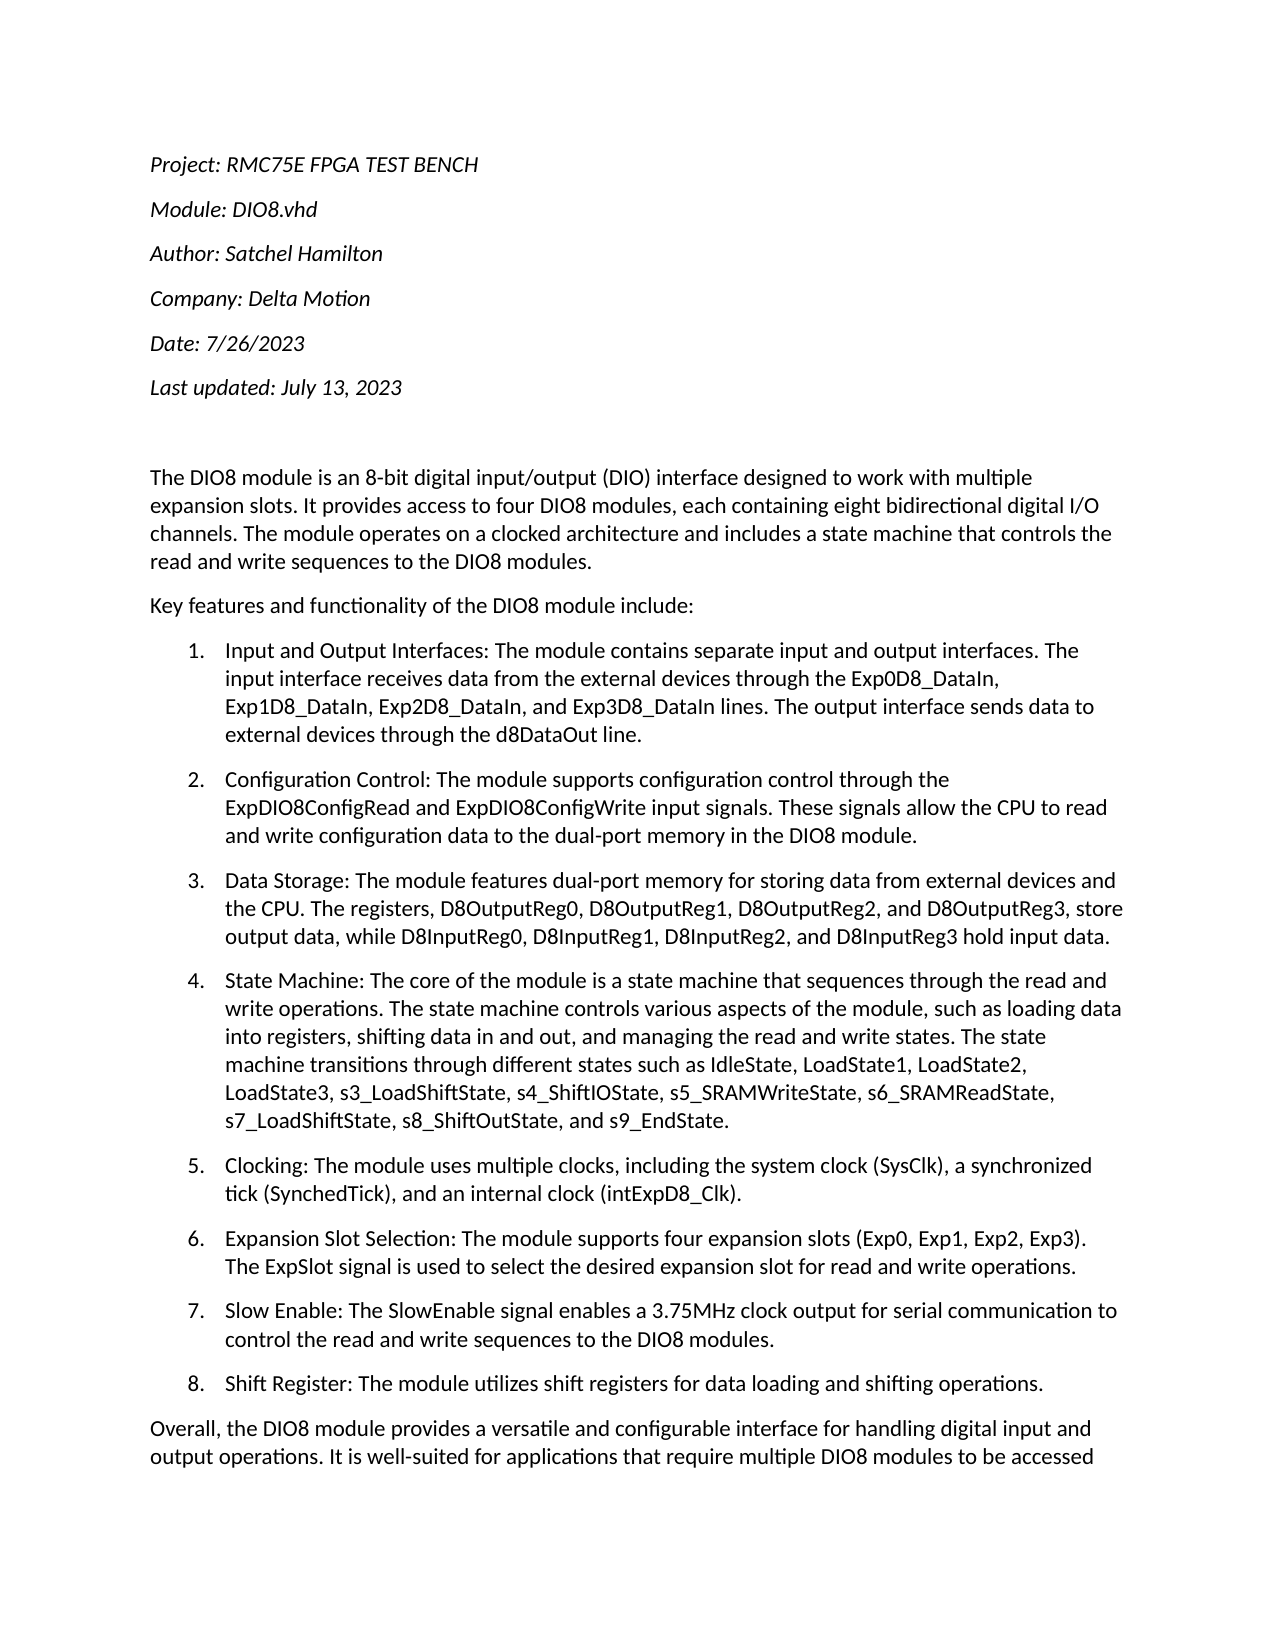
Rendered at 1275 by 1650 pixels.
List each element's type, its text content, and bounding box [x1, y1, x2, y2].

list State Machine: The core of the module is a state machine that sequences through the read and write operations. The state machine controls various aspects of the module, such as loading data into registers, shifting data in and out, and managing the read and write states. The state machine transitions through different states such as IdleState, LoadState1, LoadState2, LoadState3, s3_LoadShiftState, s4_ShiftIOState, s5_SRAMWriteState, s6_SRAMReadState, s7_LoadShiftState, s8_ShiftOutState, and s9_EndState. [187, 966, 1125, 1134]
list Input and Output Interfaces: The module contains separate input and output interfaces. The input interface receives data from the external devices through the Exp0D8_DataIn, Exp1D8_DataIn, Exp2D8_DataIn, and Exp3D8_DataIn lines. The output interface sends data to external devices through the d8DataOut line. [187, 636, 1125, 748]
text Company: Delta Motion [150, 284, 1125, 312]
list Configuration Control: The module supports configuration control through the ExpDIO8ConfigRead and ExpDIO8ConfigWrite input signals. These signals allow the CPU to read and write configuration data to the dual-port memory in the DIO8 module. [187, 765, 1125, 849]
list Slow Enable: The SlowEnable signal enables a 3.75MHz clock output for serial communication to control the read and write sequences to the DIO8 modules. [187, 1297, 1125, 1353]
text Key features and functionality of the DIO8 module include: [150, 592, 1125, 619]
text Project: RMC75E FPGA TEST BENCH [150, 150, 1125, 178]
text The DIO8 module is an 8-bit digital input/output (DIO) interface designed to work with multiple expansion slots. It provides access to four DIO8 modules, each containing eight bidirectional digital I/O channels. The module operates on a clocked architecture and includes a state machine that controls the read and write sequences to the DIO8 modules. [150, 463, 1125, 575]
text Last updated: July 13, 2023 [150, 373, 1125, 401]
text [150, 1414, 1125, 1470]
text Date: 7/26/2023 [150, 329, 1125, 357]
list Shift Register: The module utilizes shift registers for data loading and shifting operations. [187, 1369, 1125, 1397]
text Module: DIO8.vhd [150, 195, 1125, 223]
list Expansion Slot Selection: The module supports four expansion slots (Exp0, Exp1, Exp2, Exp3). The ExpSlot signal is used to select the desired expansion slot for read and write operations. [187, 1224, 1125, 1280]
list Clocking: The module uses multiple clocks, including the system clock (SysClk), a synchronized tick (SynchedTick), and an internal clock (intExpD8_Clk). [187, 1151, 1125, 1207]
text Author: Satchel Hamilton [150, 239, 1125, 267]
list Data Storage: The module features dual-port memory for storing data from external devices and the CPU. The registers, D8OutputReg0, D8OutputReg1, D8OutputReg2, and D8OutputReg3, store output data, while D8InputReg0, D8InputReg1, D8InputReg2, and D8InputReg3 hold input data. [187, 866, 1125, 950]
